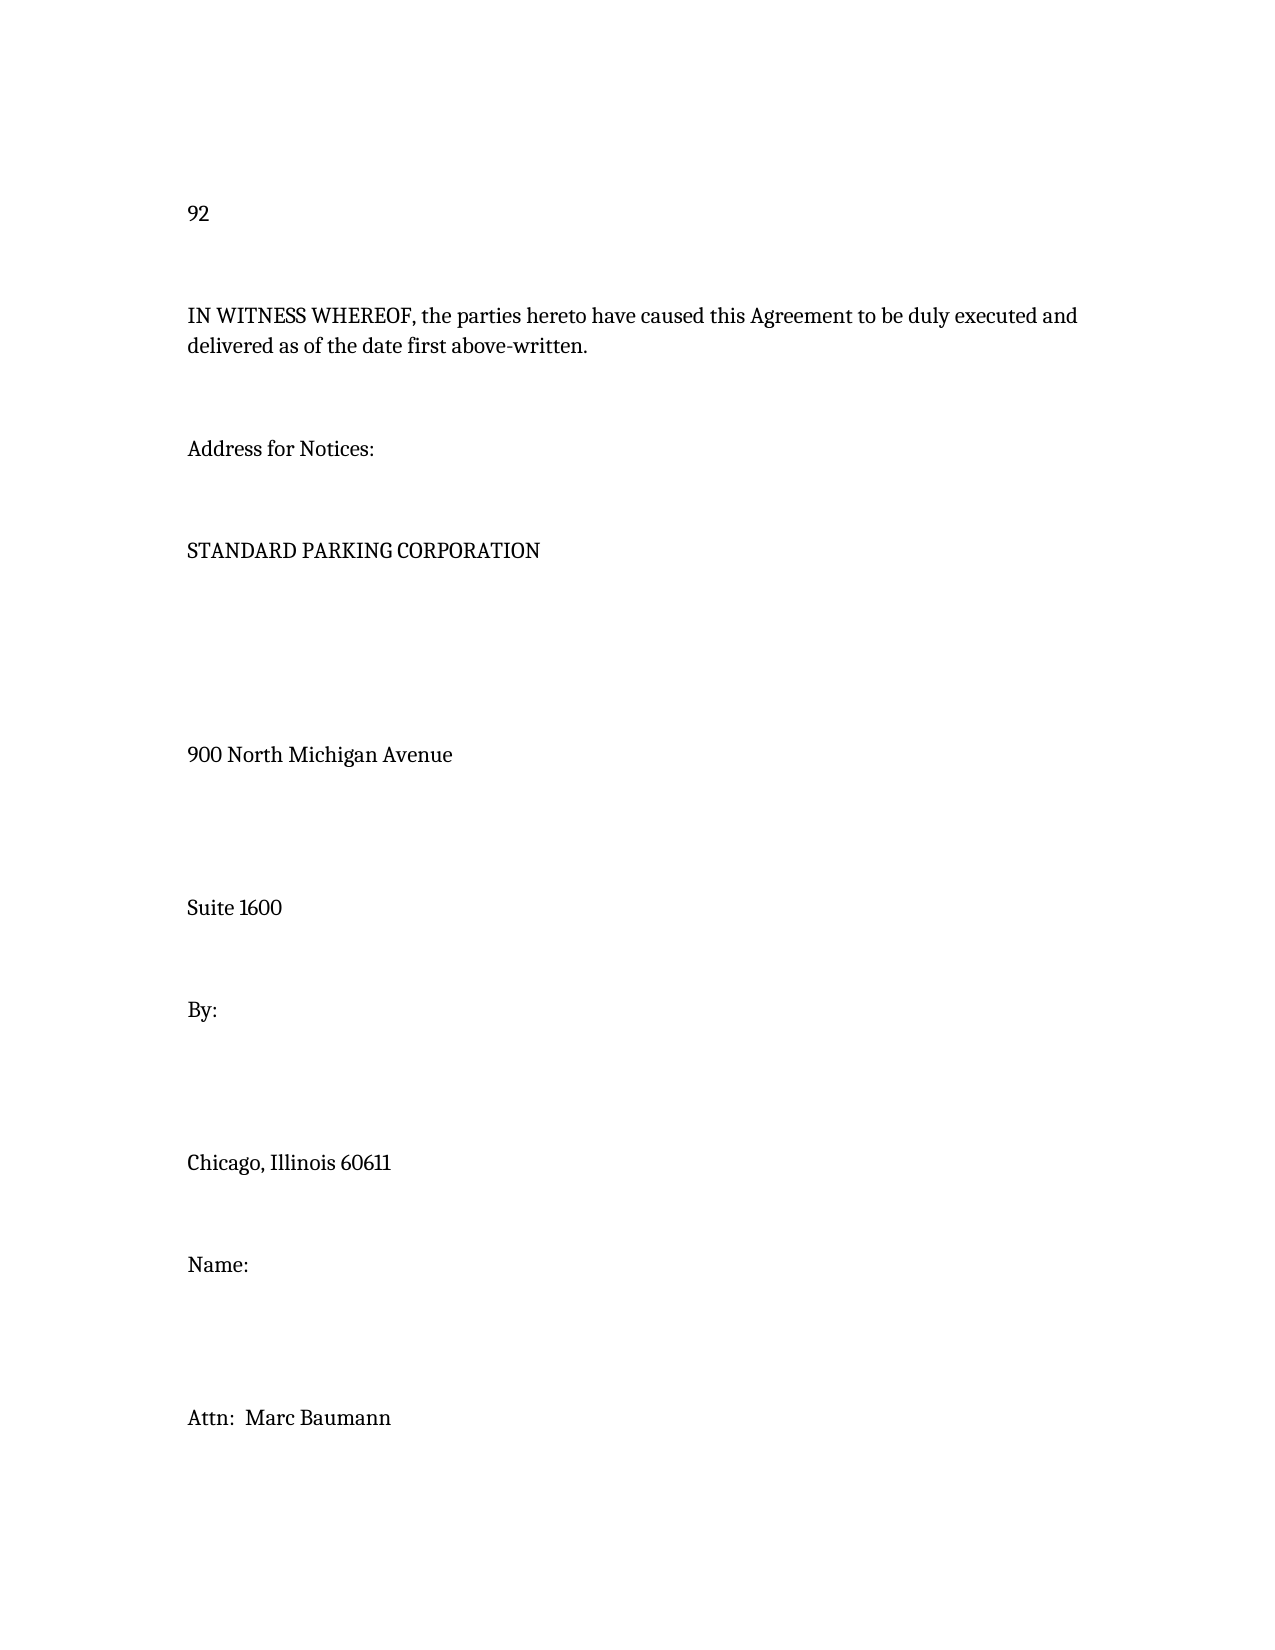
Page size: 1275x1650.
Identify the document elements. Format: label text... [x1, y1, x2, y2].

text 92 [187, 201, 1087, 227]
text Name: [187, 1252, 1087, 1278]
text Chicago, Illinois 60611 [187, 1150, 1087, 1176]
text Address for Notices: [187, 435, 1087, 462]
text Suite 1600 [187, 895, 1087, 921]
text By: [187, 997, 1087, 1023]
text Attn: Marc Baumann [187, 1405, 1087, 1432]
text STANDARD PARKING CORPORATION [187, 537, 1087, 564]
text 900 North Michigan Avenue [187, 742, 1087, 768]
text IN WITNESS WHEREOF, the parties hereto have caused this Agreement to be duly executed and delivered as of the date first above-written. [187, 303, 1087, 360]
